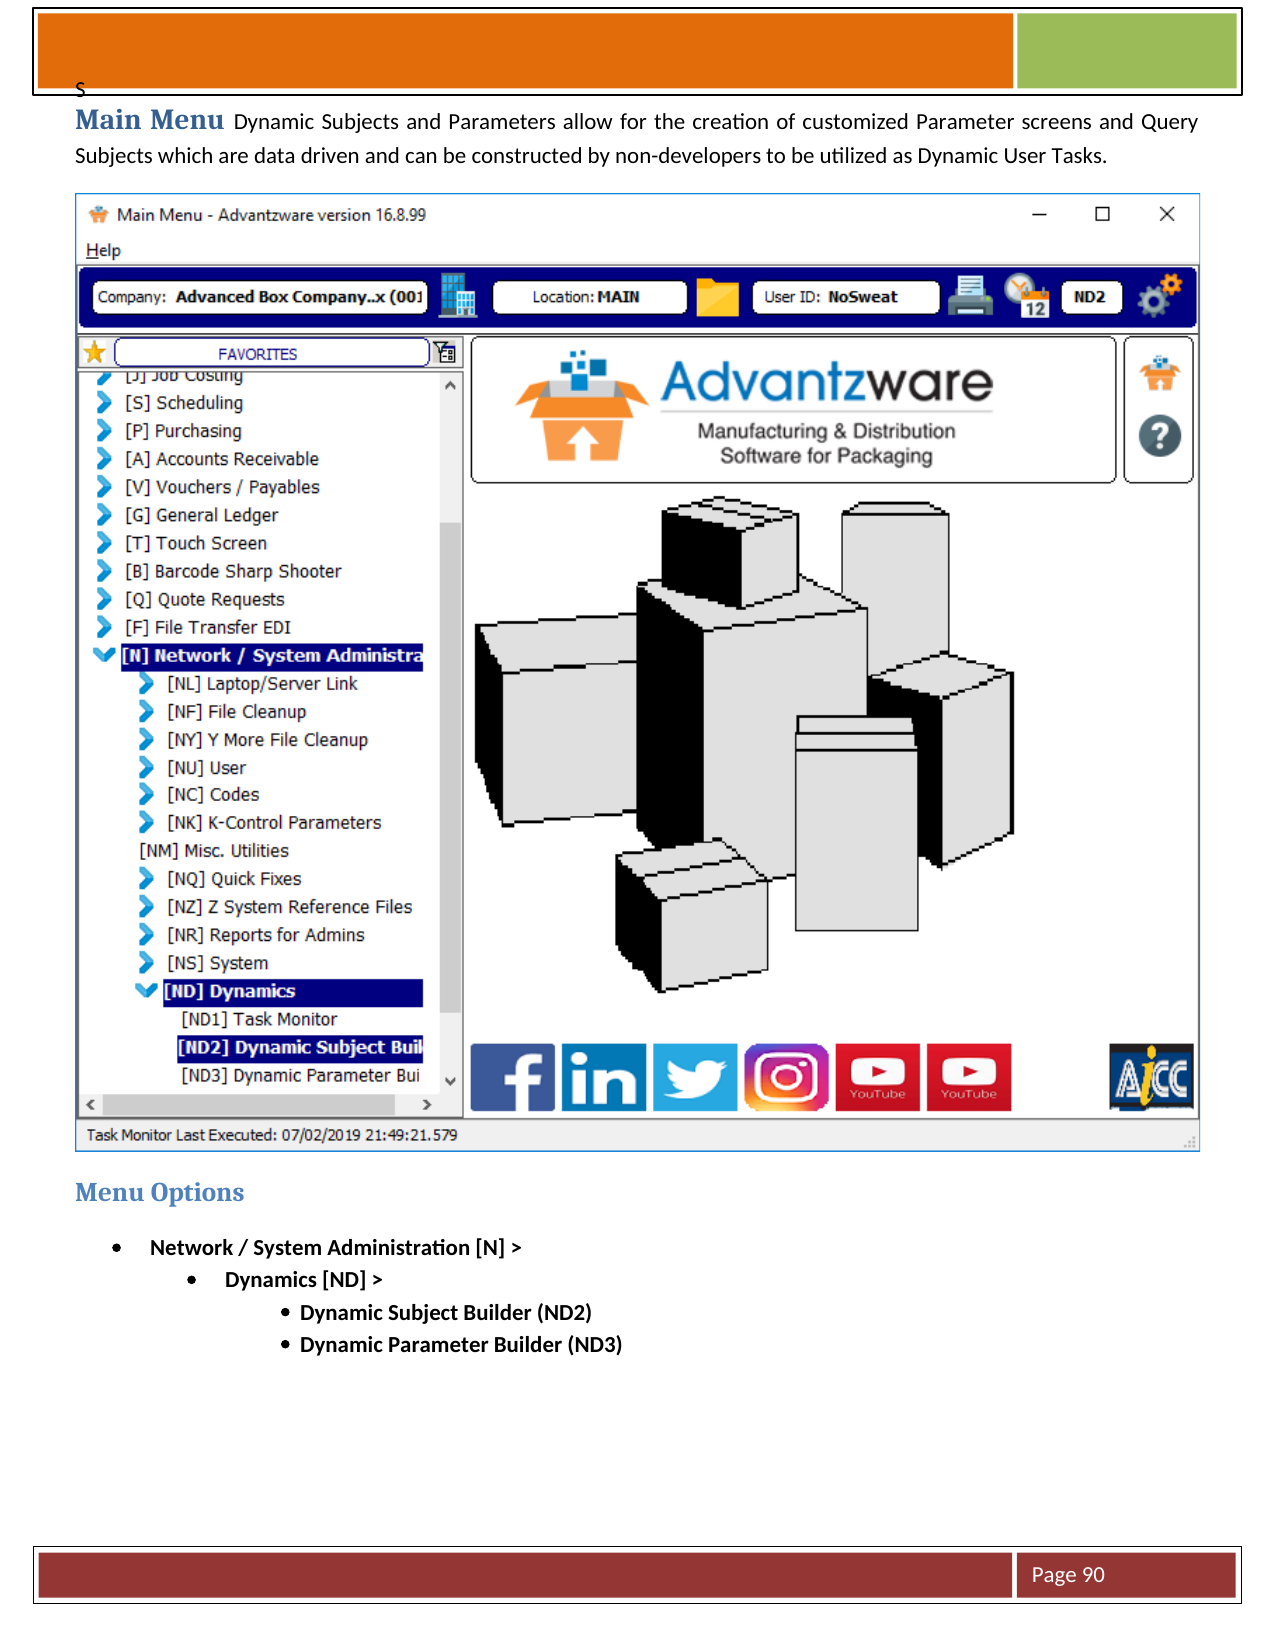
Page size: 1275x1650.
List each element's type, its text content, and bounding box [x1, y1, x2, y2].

text Main Menu Dynamic Subjects and Parameters allow for the creation of customized Parameter screens and Query Subjects which are data driven and can be constructed by non-developers to be utilized as Dynamic User Tasks. [75, 103, 1200, 169]
text Menu Options [75, 1177, 1200, 1208]
list Dynamic Parameter Builder (ND3) [281, 1330, 1200, 1358]
list Network / System Administration [N] > [112, 1233, 1200, 1261]
picture [75, 193, 1200, 1152]
list Dynamic Subject Builder (ND2) [281, 1298, 1200, 1326]
list Dynamics [ND] > [187, 1266, 1200, 1294]
